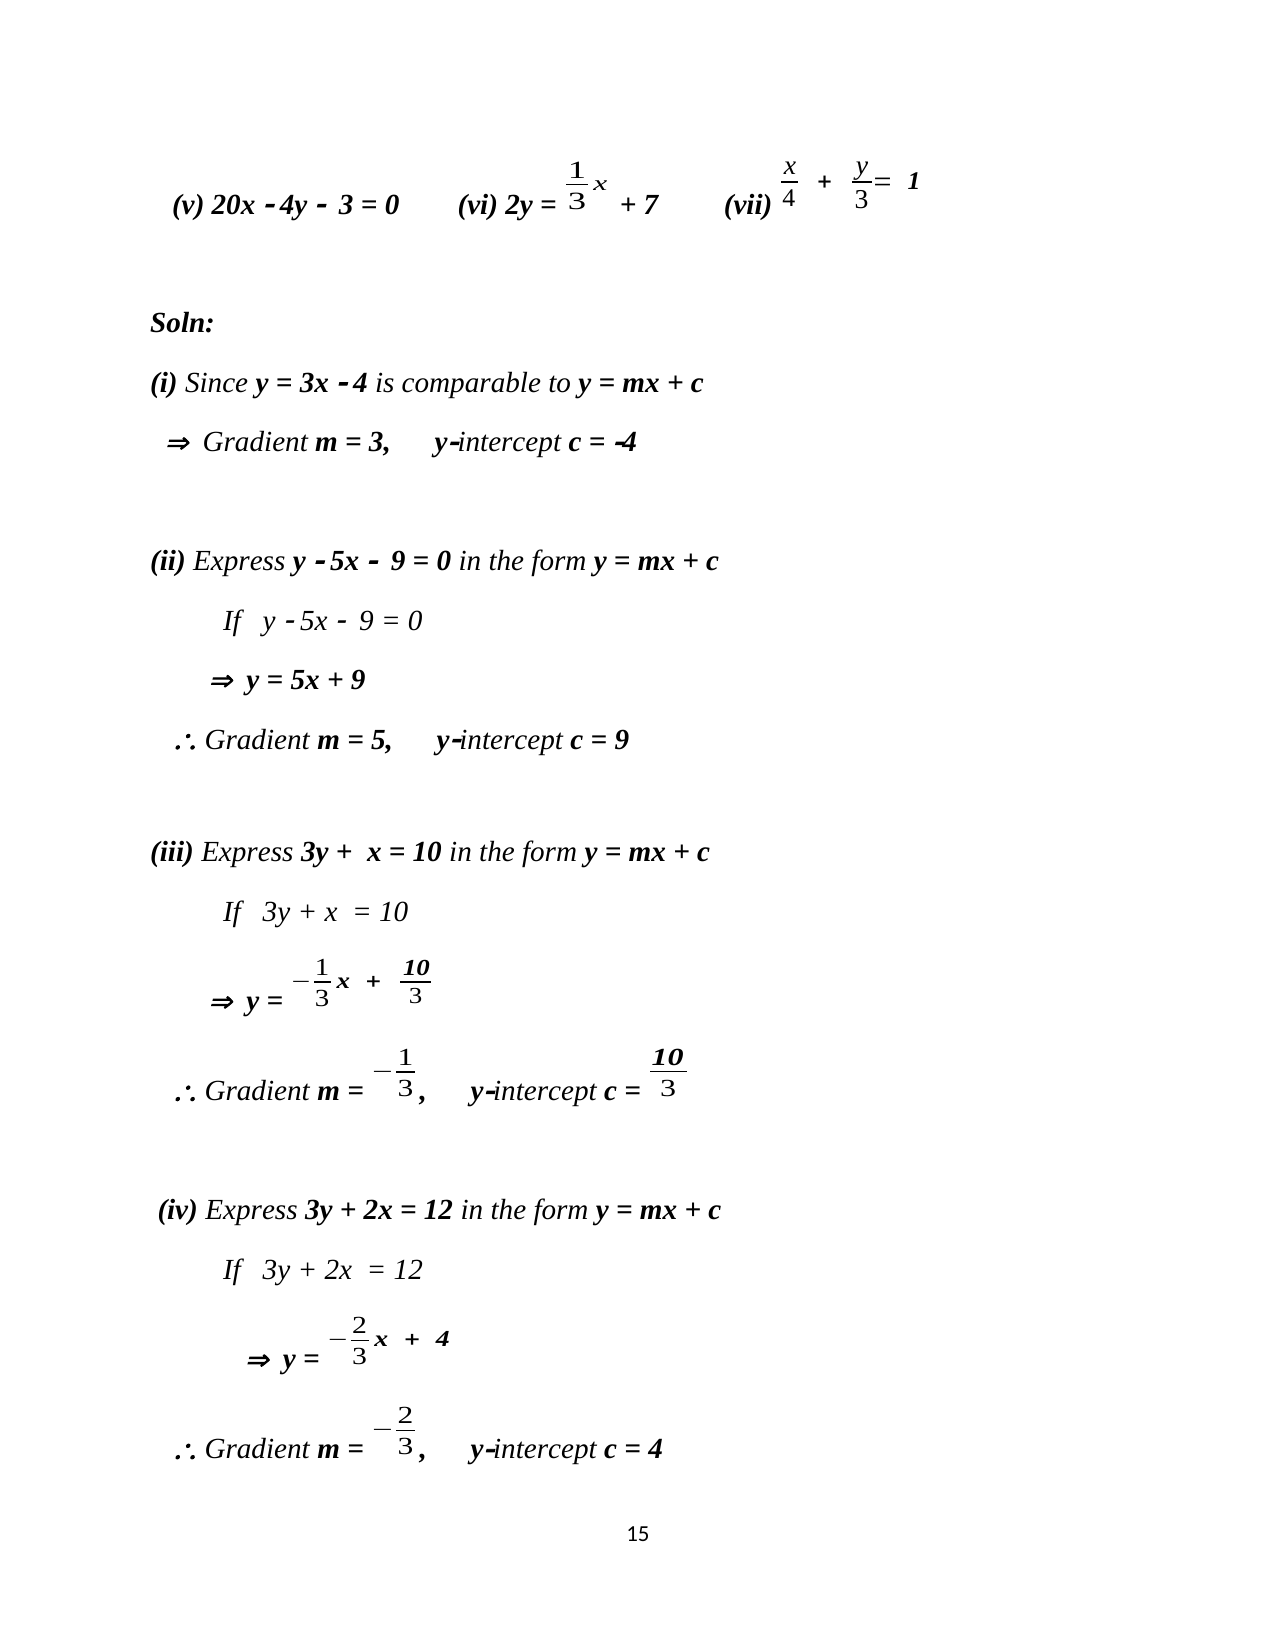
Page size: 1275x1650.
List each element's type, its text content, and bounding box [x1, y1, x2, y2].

text If y 5x 9 = 0 [150, 603, 1125, 636]
text If 3y + 2x = 12 [150, 1252, 1125, 1285]
text (iv) Express 3y + 2x = 12 in the form y = mx + c [150, 1192, 1125, 1226]
text y = 5x + 9 [150, 662, 1125, 696]
text (ii) Express y 5x 9 = 0 in the form y = mx + c [150, 543, 1125, 577]
text Soln: [150, 306, 1125, 339]
text (i) Since y = 3x 4 is comparable to y = mx + c [150, 365, 1125, 399]
text Gradient m = , yintercept c = [150, 1043, 1125, 1107]
text Gradient m = 3, yintercept c = 4 [150, 424, 1125, 458]
text If 3y + x = 10 [150, 894, 1125, 927]
text Gradient m = , yintercept c = 4 [150, 1401, 1125, 1465]
text Gradient m = 5, yintercept c = 9 [150, 722, 1125, 755]
text (iii) Express 3y + x = 10 in the form y = mx + c [150, 834, 1125, 868]
text (v) 20x 4y 3 = 0 (vi) 2y = + 7 (vii) [150, 150, 1125, 220]
text y = [150, 1311, 1125, 1375]
text y = [150, 953, 1125, 1017]
